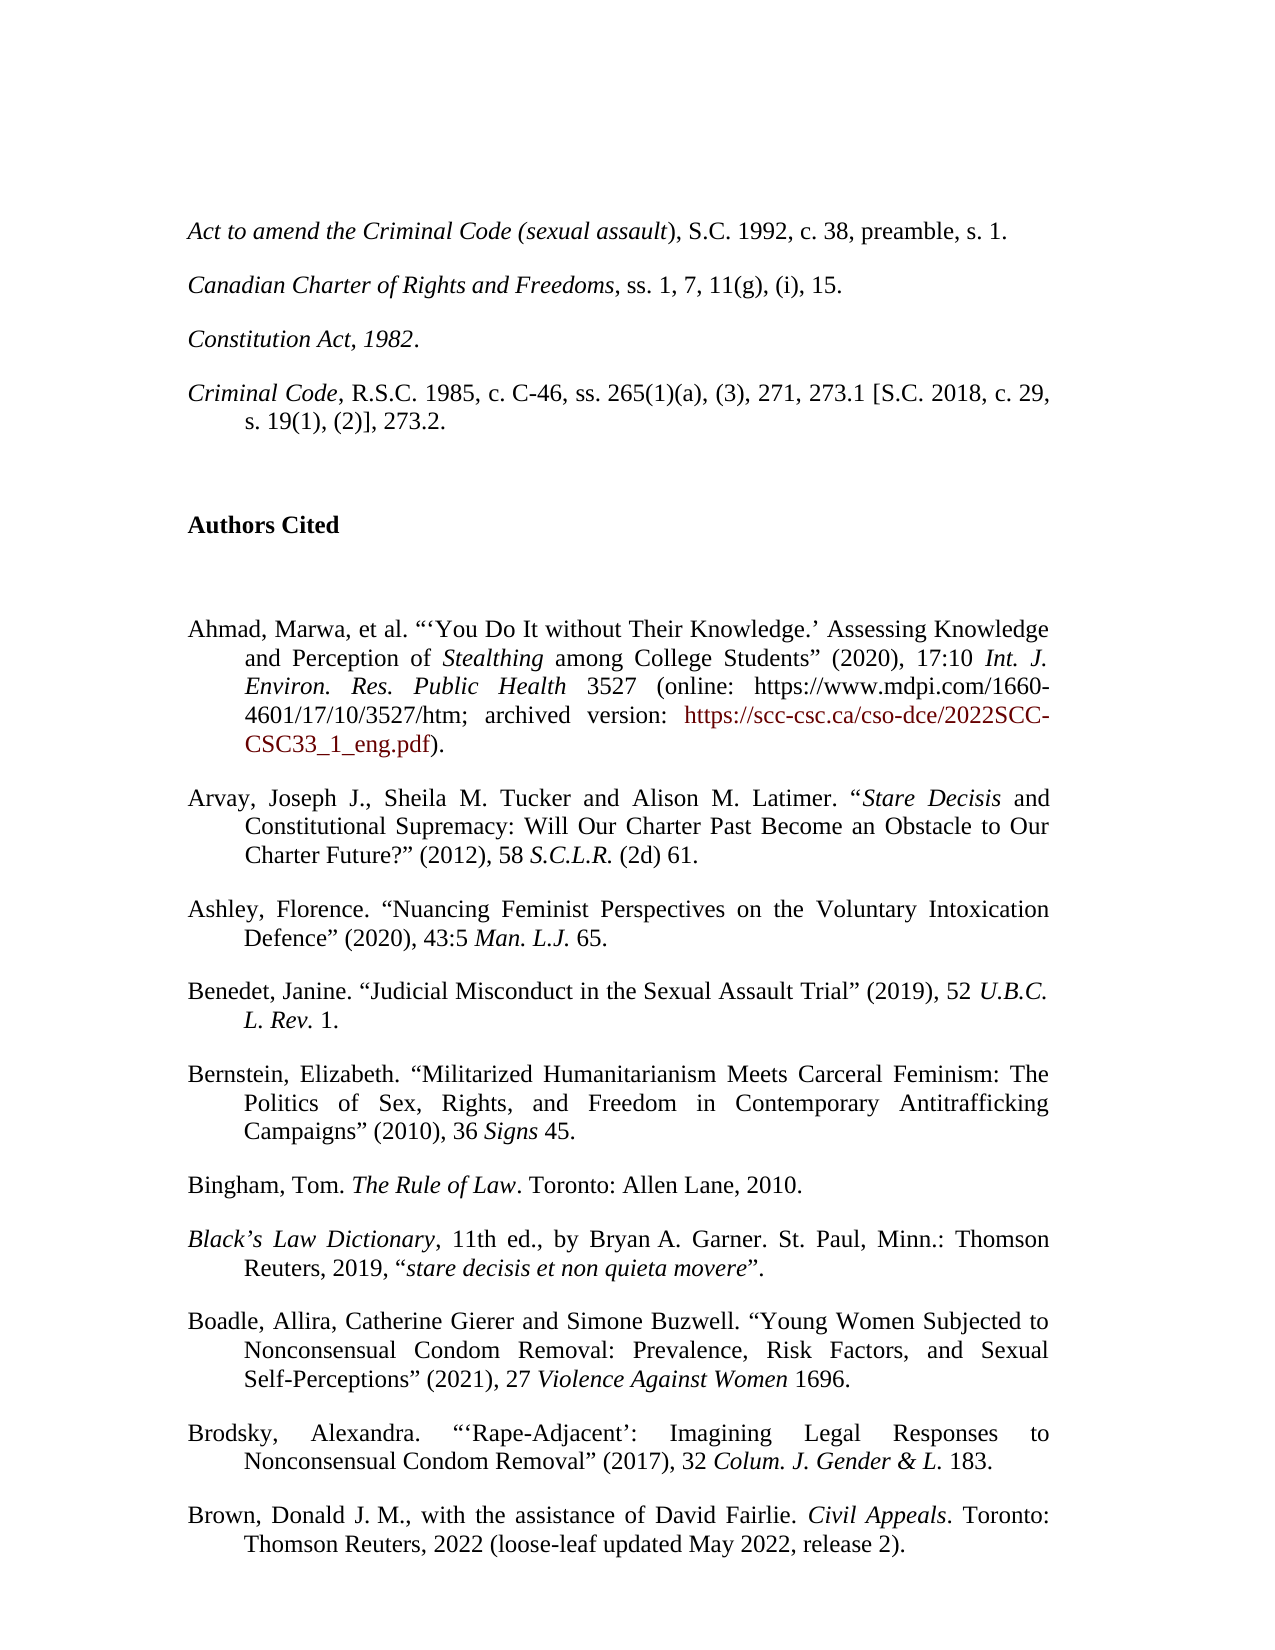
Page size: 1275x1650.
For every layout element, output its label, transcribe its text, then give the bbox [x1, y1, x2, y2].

text Bingham, Tom. The Rule of Law. Toronto: Allen Lane, 2010. [187, 1170, 1050, 1199]
text Black’s Law Dictionary, 11th ed., by Bryan A. Garner. St. Paul, Minn.: Thomson Reuters, 2019, “stare decisis et non quieta movere”. [187, 1224, 1050, 1281]
text Brodsky, Alexandra. “‘Rape-Adjacent’: Imagining Legal Responses to Nonconsensual Condom Removal” (2017), 32 Colum. J. Gender & L. 183. [187, 1418, 1050, 1475]
text Ashley, Florence. “Nuancing Feminist Perspectives on the Voluntary Intoxication Defence” (2020), 43:5 Man. L.J. 65. [187, 894, 1050, 951]
text Boadle, Allira, Catherine Gierer and Simone Buzwell. “Young Women Subjected to Nonconsensual Condom Removal: Prevalence, Risk Factors, and Sexual Self-Perceptions” (2021), 27 Violence Against Women 1696. [187, 1306, 1050, 1393]
text Ahmad, Marwa, et al. “‘You Do It without Their Knowledge.’ Assessing Knowledge and Perception of Stealthing among College Students” (2020), 17:10 Int. J. Environ. Res. Public Health 3527 (online: https://www.mdpi.com/1660-4601/17/10/3527/htm; archived version: https://scc-csc.ca/cso-dce/2022SCC-CSC33_1_eng.pdf). [187, 614, 1050, 758]
text Bernstein, Elizabeth. “Militarized Humanitarianism Meets Carceral Feminism: The Politics of Sex, Rights, and Freedom in Contemporary Antitrafficking Campaigns” (2010), 36 Signs 45. [187, 1059, 1050, 1145]
text Benedet, Janine. “Judicial Misconduct in the Sexual Assault Trial” (2019), 52 U.B.C. L. Rev. 1. [187, 976, 1050, 1034]
text Criminal Code, R.S.C. 1985, c. C-46, ss. 265(1)(a), (3), 271, 273.1 [S.C. 2018, c. 29, s. 19(1), (2)], 273.2. [187, 378, 1050, 435]
text Authors Cited [187, 510, 1050, 539]
text Act to amend the Criminal Code (sexual assault), S.C. 1992, c. 38, preamble, s. 1. [187, 216, 1050, 245]
text Arvay, Joseph J., Sheila M. Tucker and Alison M. Latimer. “Stare Decisis and Constitutional Supremacy: Will Our Charter Past Become an Obstacle to Our Charter Future?” (2012), 58 S.C.L.R. (2d) 61. [187, 783, 1050, 869]
text Canadian Charter of Rights and Freedoms, ss. 1, 7, 11(g), (i), 15. [187, 270, 1050, 299]
text Brown, Donald J. M., with the assistance of David Fairlie. Civil Appeals. Toronto: Thomson Reuters, 2022 (loose-leaf updated May 2022, release 2). [187, 1500, 1050, 1558]
text Constitution Act, 1982. [187, 324, 1050, 353]
